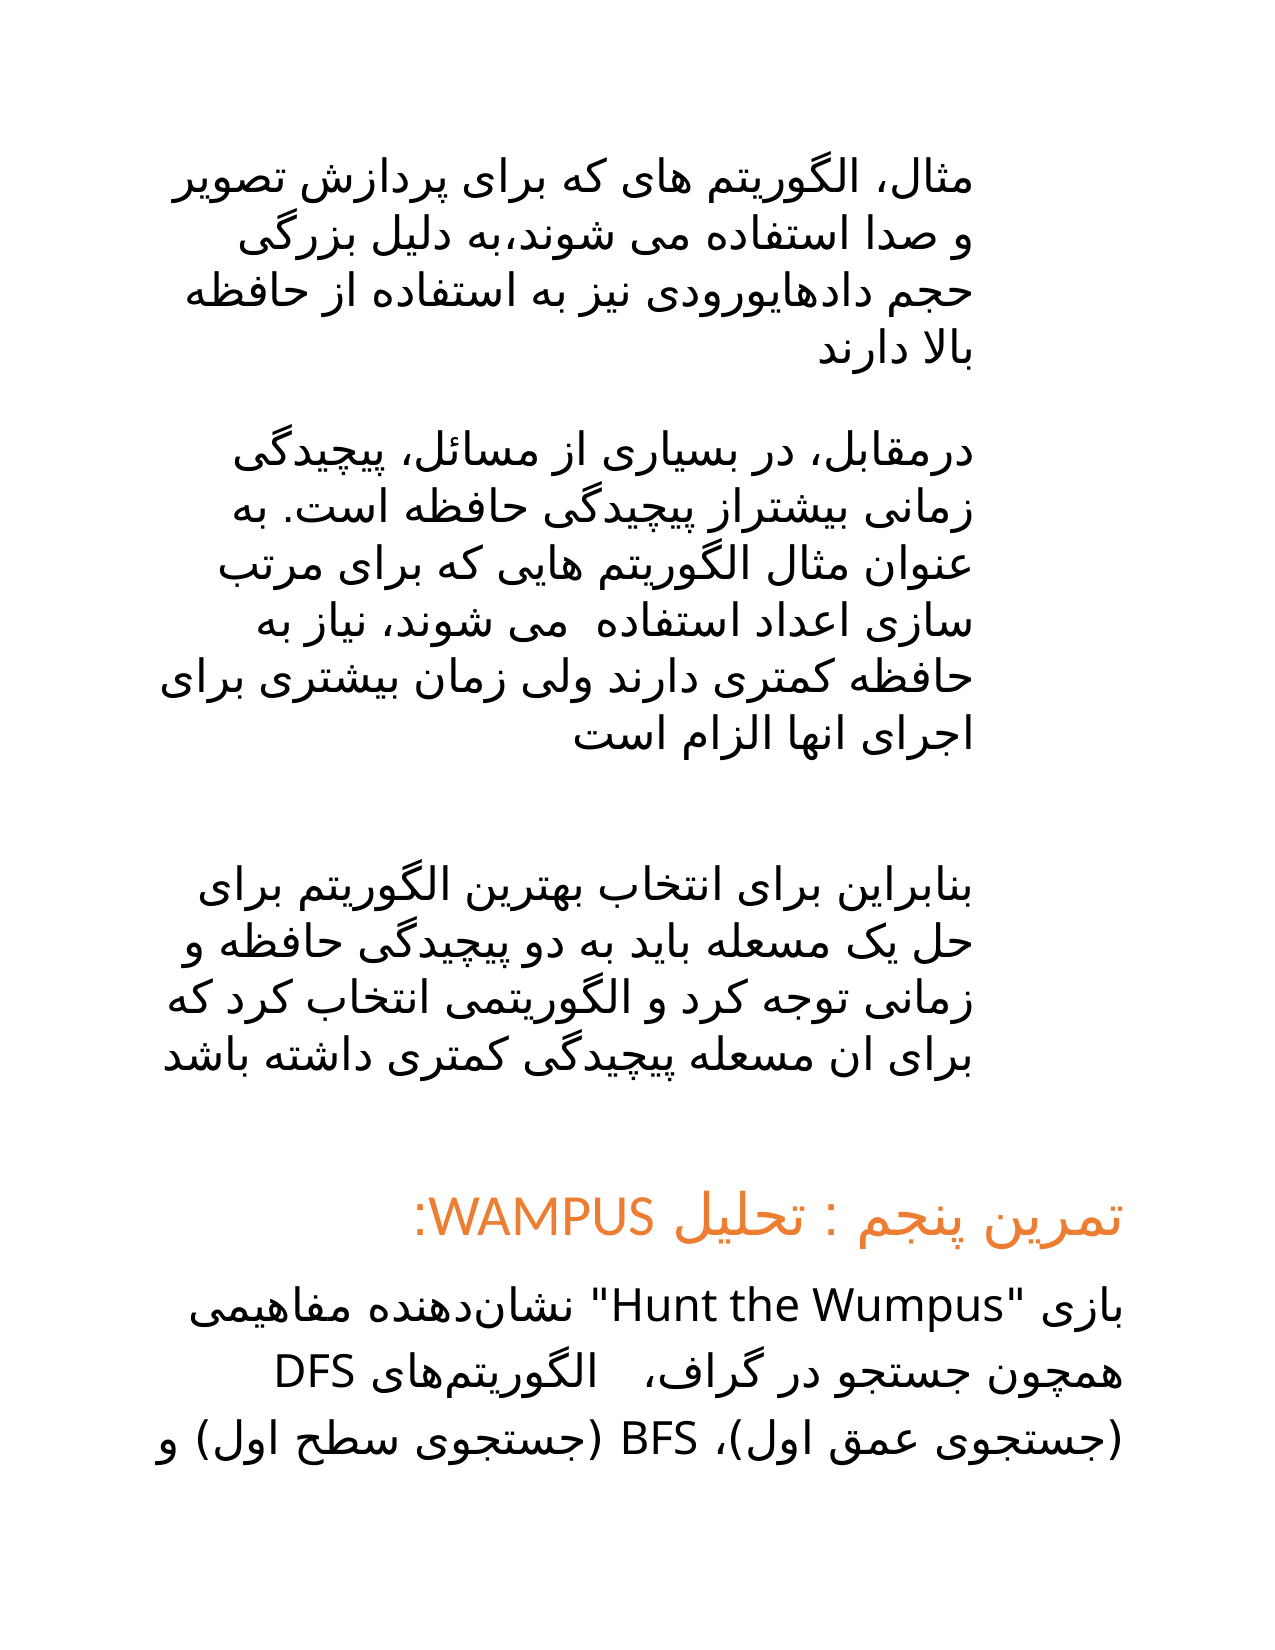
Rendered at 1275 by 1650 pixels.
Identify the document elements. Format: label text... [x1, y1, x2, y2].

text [150, 1272, 1125, 1467]
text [150, 150, 975, 403]
text بنابراین برای انتخاب بهترین الگوریتم برای حل یک مسعله باید به دو پیچیدگی حافظه و زمانی توجه کرد و الگوریتمی انتخاب کرد که برای ان مسعله پیچیدگی کمتری داشته باشد [150, 857, 975, 1081]
text تمرین پنجم : تحلیل WAMPUS: [150, 1178, 1125, 1250]
text درمقابل، در بسیاری از مسائل، پیچیدگی زمانی بیشتراز پیچیدگی حافظه است. به عنوان مثال الگوریتم هایی که برای مرتب سازی اعداد استفاده می شوند، نیاز به حافظه کمتری دارند ولی زمان بیشتری برای اجرای انها الزام است [150, 422, 975, 759]
